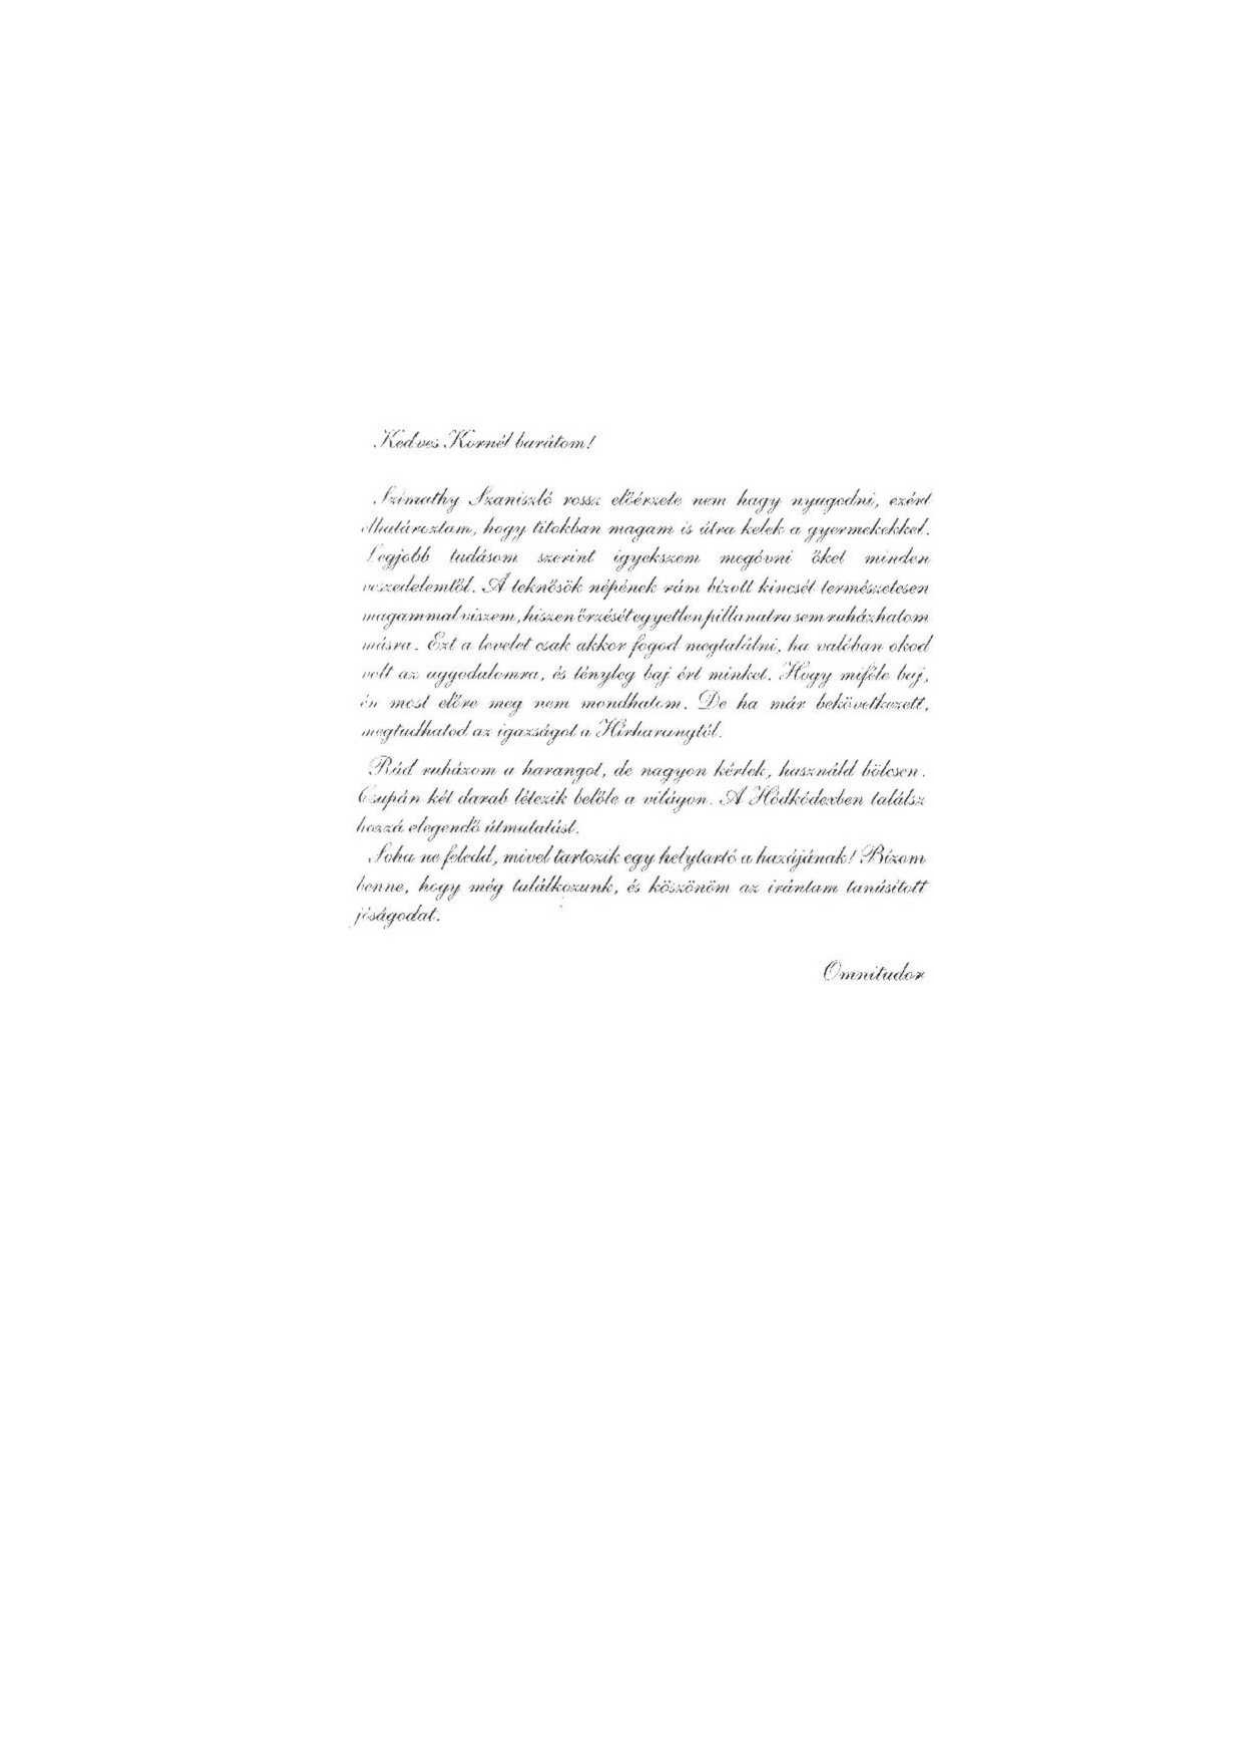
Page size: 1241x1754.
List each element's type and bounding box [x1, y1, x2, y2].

picture [346, 416, 940, 985]
